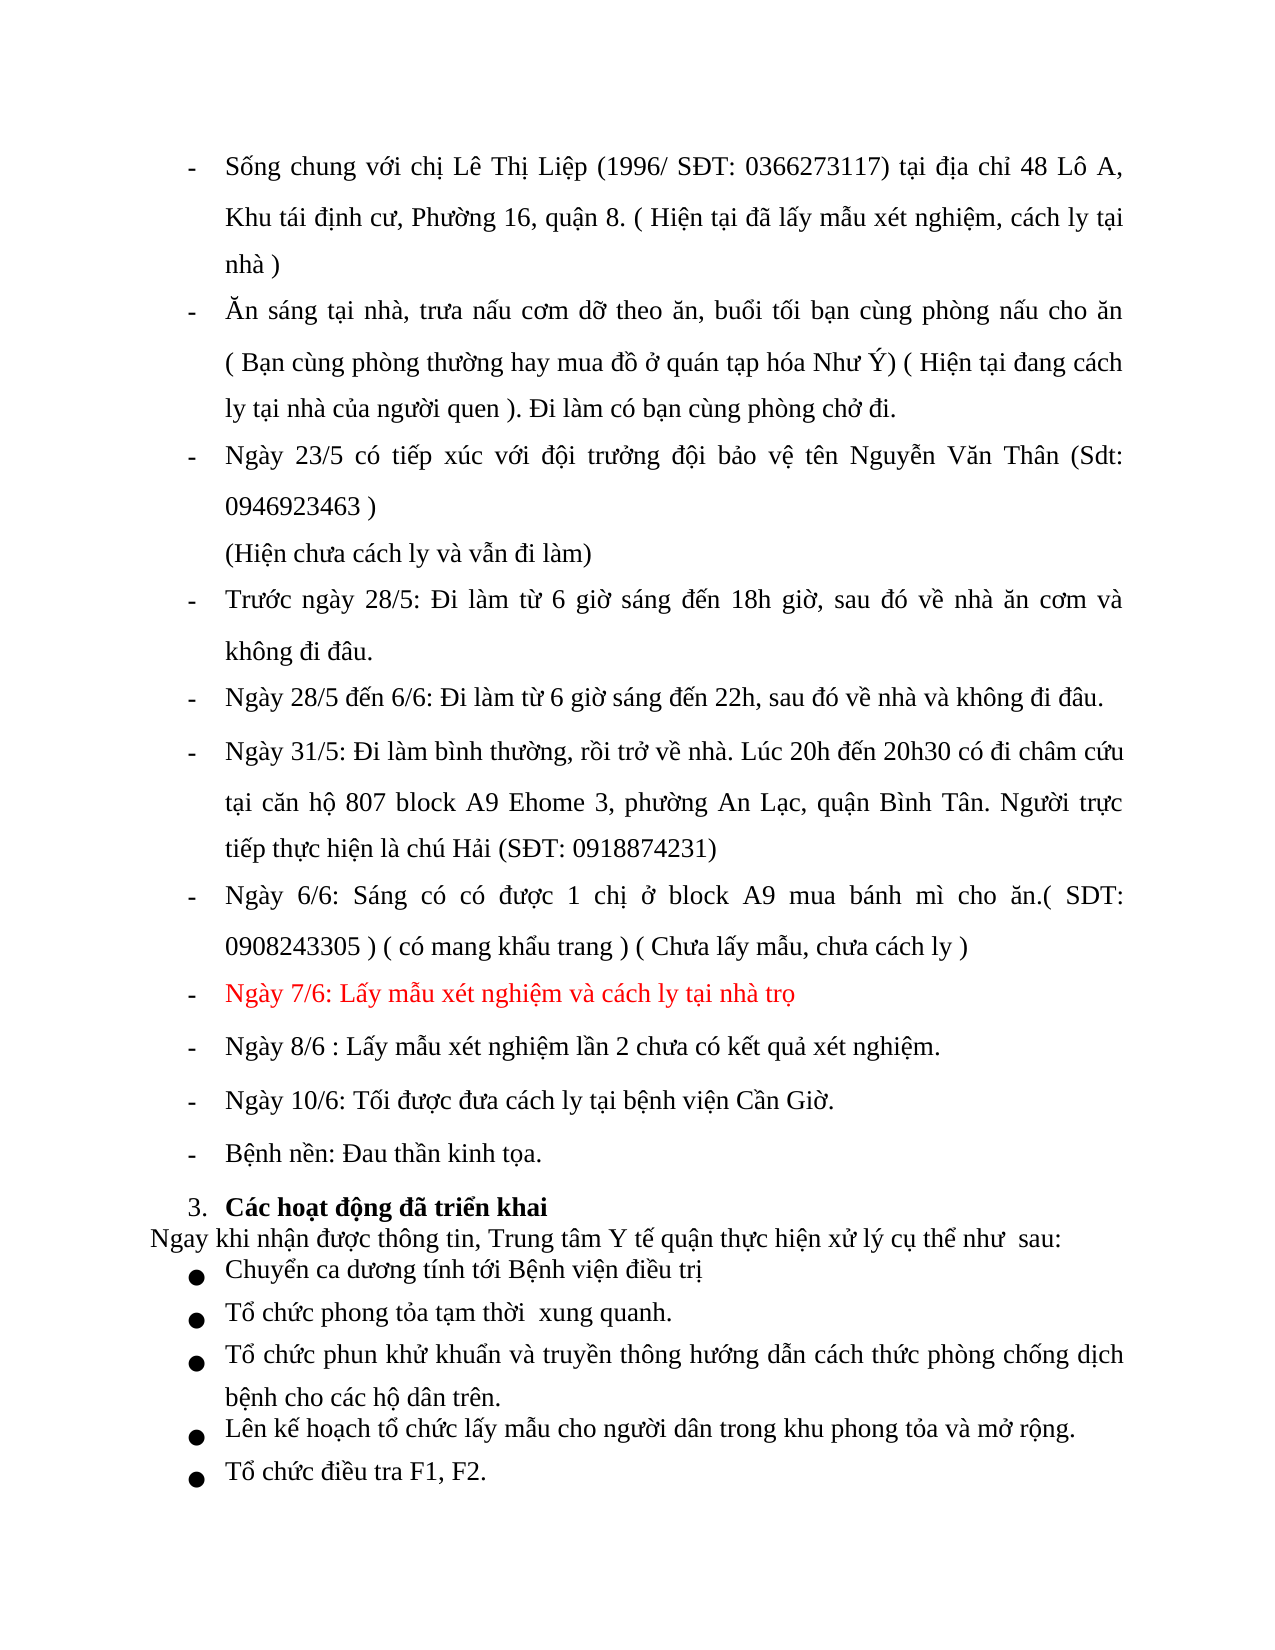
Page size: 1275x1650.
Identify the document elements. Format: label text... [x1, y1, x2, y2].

list Ăn sáng tại nhà, trưa nấu cơm dỡ theo ăn, buổi tối bạn cùng phòng nấu cho ăn ( Bạn cùng phòng thường hay mua đồ ở quán tạp hóa Như Ý) ( Hiện tại đang cách ly tại nhà của người quen ). Đi làm có bạn cùng phòng chở đi. [187, 294, 1125, 423]
list Sống chung với chị Lê Thị Liệp (1996/ SĐT: 0366273117) tại địa chỉ 48 Lô A, Khu tái định cư, Phường 16, quận 8. ( Hiện tại đã lấy mẫu xét nghiệm, cách ly tại nhà ) [187, 150, 1125, 279]
list Chuyển ca dương tính tới Bệnh viện điều trị [187, 1253, 1125, 1296]
list Các hoạt động đã triển khai [187, 1191, 1125, 1222]
list Ngày 6/6: Sáng có có được 1 chị ở block A9 mua bánh mì cho ăn.( SDT: 0908243305 ) ( có mang khẩu trang ) ( Chưa lấy mẫu, chưa cách ly ) [187, 879, 1125, 961]
list Ngày 8/6 : Lấy mẫu xét nghiệm lần 2 chưa có kết quả xét nghiệm. [187, 1030, 1125, 1066]
list Bệnh nền: Đau thần kinh tọa. [187, 1137, 1125, 1173]
list Tổ chức điều tra F1, F2. [187, 1455, 1125, 1498]
text (Hiện chưa cách ly và vẫn đi làm) [225, 537, 1125, 568]
list Ngày 28/5 đến 6/6: Đi làm từ 6 giờ sáng đến 22h, sau đó về nhà và không đi đâu. [187, 681, 1125, 717]
list Tổ chức phong tỏa tạm thời xung quanh. [187, 1296, 1125, 1338]
text Ngay khi nhận được thông tin, Trung tâm Y tế quận thực hiện xử lý cụ thể như sau: [150, 1222, 1125, 1253]
list Trước ngày 28/5: Đi làm từ 6 giờ sáng đến 18h giờ, sau đó về nhà ăn cơm và không đi đâu. [187, 583, 1125, 666]
list Lên kế hoạch tổ chức lấy mẫu cho người dân trong khu phong tỏa và mở rộng. [187, 1412, 1125, 1455]
list Ngày 10/6: Tối được đưa cách ly tại bệnh viện Cần Giờ. [187, 1084, 1125, 1119]
list Tổ chức phun khử khuẩn và truyền thông hướng dẫn cách thức phòng chống dịch bệnh cho các hộ dân trên. [187, 1338, 1125, 1412]
list Ngày 7/6: Lấy mẫu xét nghiệm và cách ly tại nhà trọ [187, 977, 1125, 1013]
list Ngày 31/5: Đi làm bình thường, rồi trở về nhà. Lúc 20h đến 20h30 có đi châm cứu tại căn hộ 807 block A9 Ehome 3, phường An Lạc, quận Bình Tân. Người trực tiếp thực hiện là chú Hải (SĐT: 0918874231) [187, 735, 1125, 864]
list Ngày 23/5 có tiếp xúc với đội trưởng đội bảo vệ tên Nguyễn Văn Thân (Sdt: 0946923463 ) [187, 439, 1125, 521]
